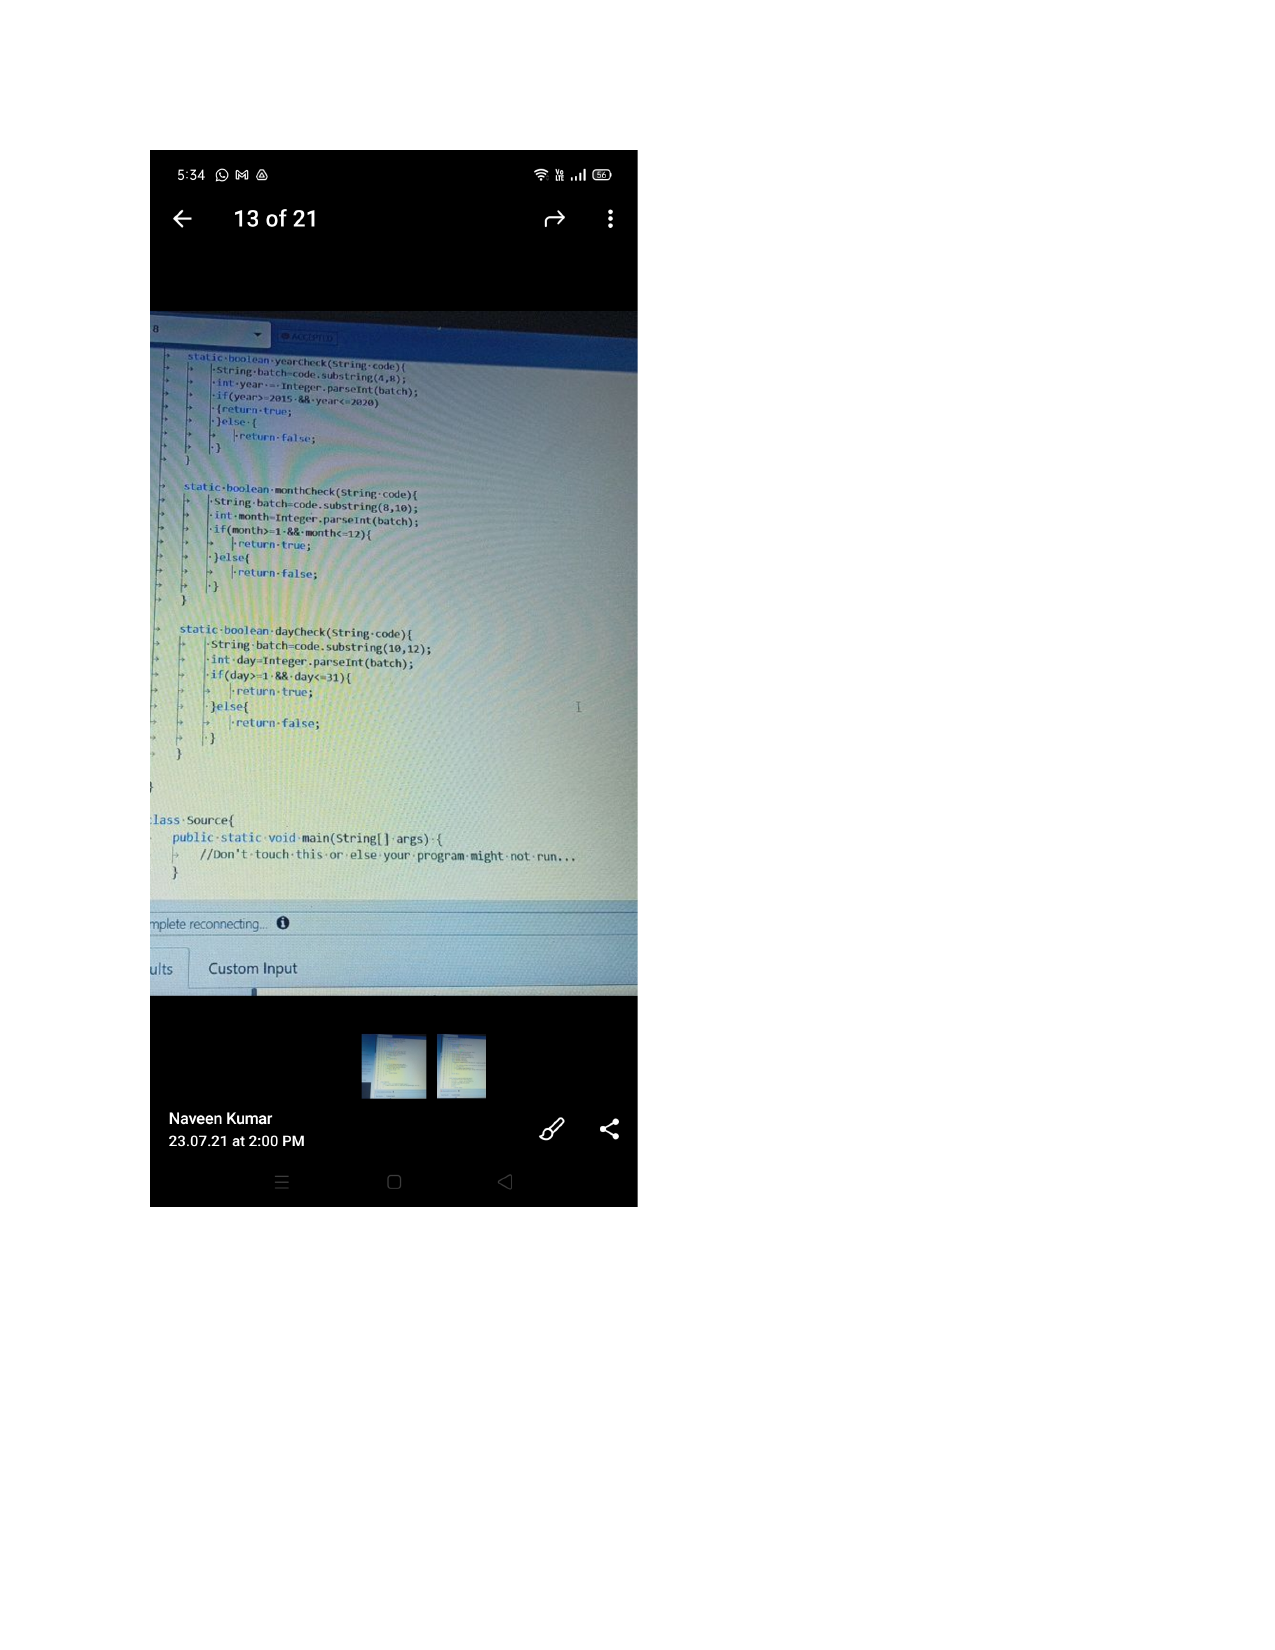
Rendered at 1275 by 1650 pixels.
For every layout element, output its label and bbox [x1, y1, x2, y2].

picture [150, 150, 638, 1207]
